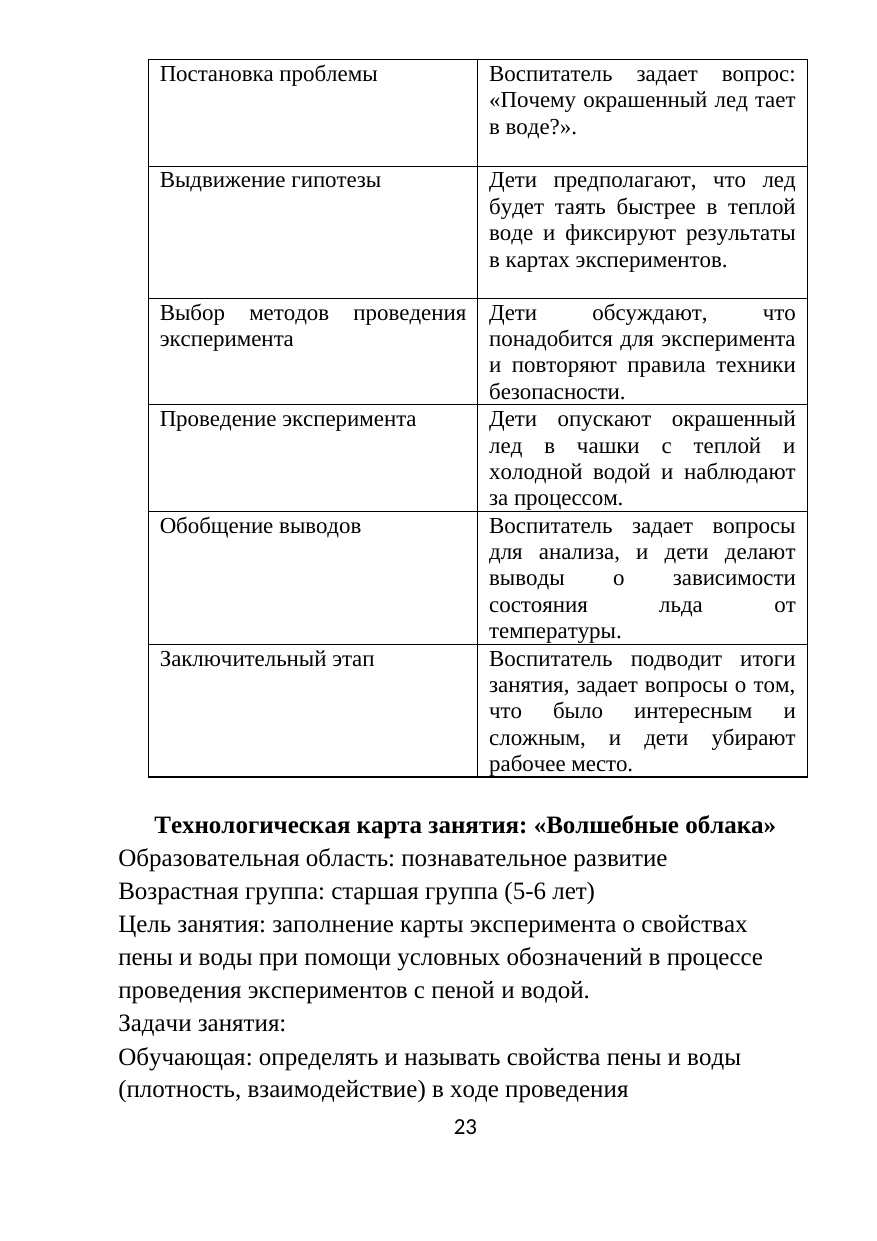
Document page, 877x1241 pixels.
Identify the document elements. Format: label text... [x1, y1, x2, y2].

text Цель занятия: заполнение карты эксперимента о свойствах [118, 909, 783, 938]
table_cell Выдвижение гипотезы [149, 167, 477, 298]
text Обучающая: определять и называть свойства пены и воды [118, 1042, 783, 1070]
table_cell Воспитатель задает вопросы для анализа, и дети делают выводы о зависимости состояния льда от температуры. [478, 512, 807, 643]
text Образовательная область: познавательное развитие [118, 843, 783, 872]
table_cell Воспитатель задает вопрос: «Почему окрашенный лед тает в воде?». [478, 60, 807, 166]
table_cell Постановка проблемы [149, 60, 477, 166]
text пены и воды при помощи условных обозначений в процессе [118, 942, 783, 971]
table_cell Воспитатель подводит итоги занятия, задает вопросы о том, что было интересным и сложным, и дети убирают рабочее место. [478, 645, 807, 776]
text Задачи занятия: [118, 1008, 783, 1037]
subtitle Технологическая карта занятия: «Волшебные облака» [148, 810, 783, 839]
text (плотность, взаимодействие) в ходе проведения [118, 1074, 783, 1103]
table_cell Обобщение выводов [149, 512, 477, 643]
table_cell Дети опускают окрашенный лед в чашки с теплой и холодной водой и наблюдают за процессом. [478, 405, 807, 511]
text проведения экспериментов с пеной и водой. [118, 976, 783, 1004]
table_cell Дети обсуждают, что понадобится для эксперимента и повторяют правила техники безопасности. [478, 299, 807, 404]
table_cell Дети предполагают, что лед будет таять быстрее в теплой воде и фиксируют результаты в картах экспериментов. [478, 167, 807, 298]
table_cell Выбор методов проведения эксперимента [149, 299, 477, 404]
table_cell Проведение эксперимента [149, 405, 477, 511]
table_cell Заключительный этап [149, 645, 477, 776]
text Возрастная группа: старшая группа (5-6 лет) [118, 876, 783, 905]
